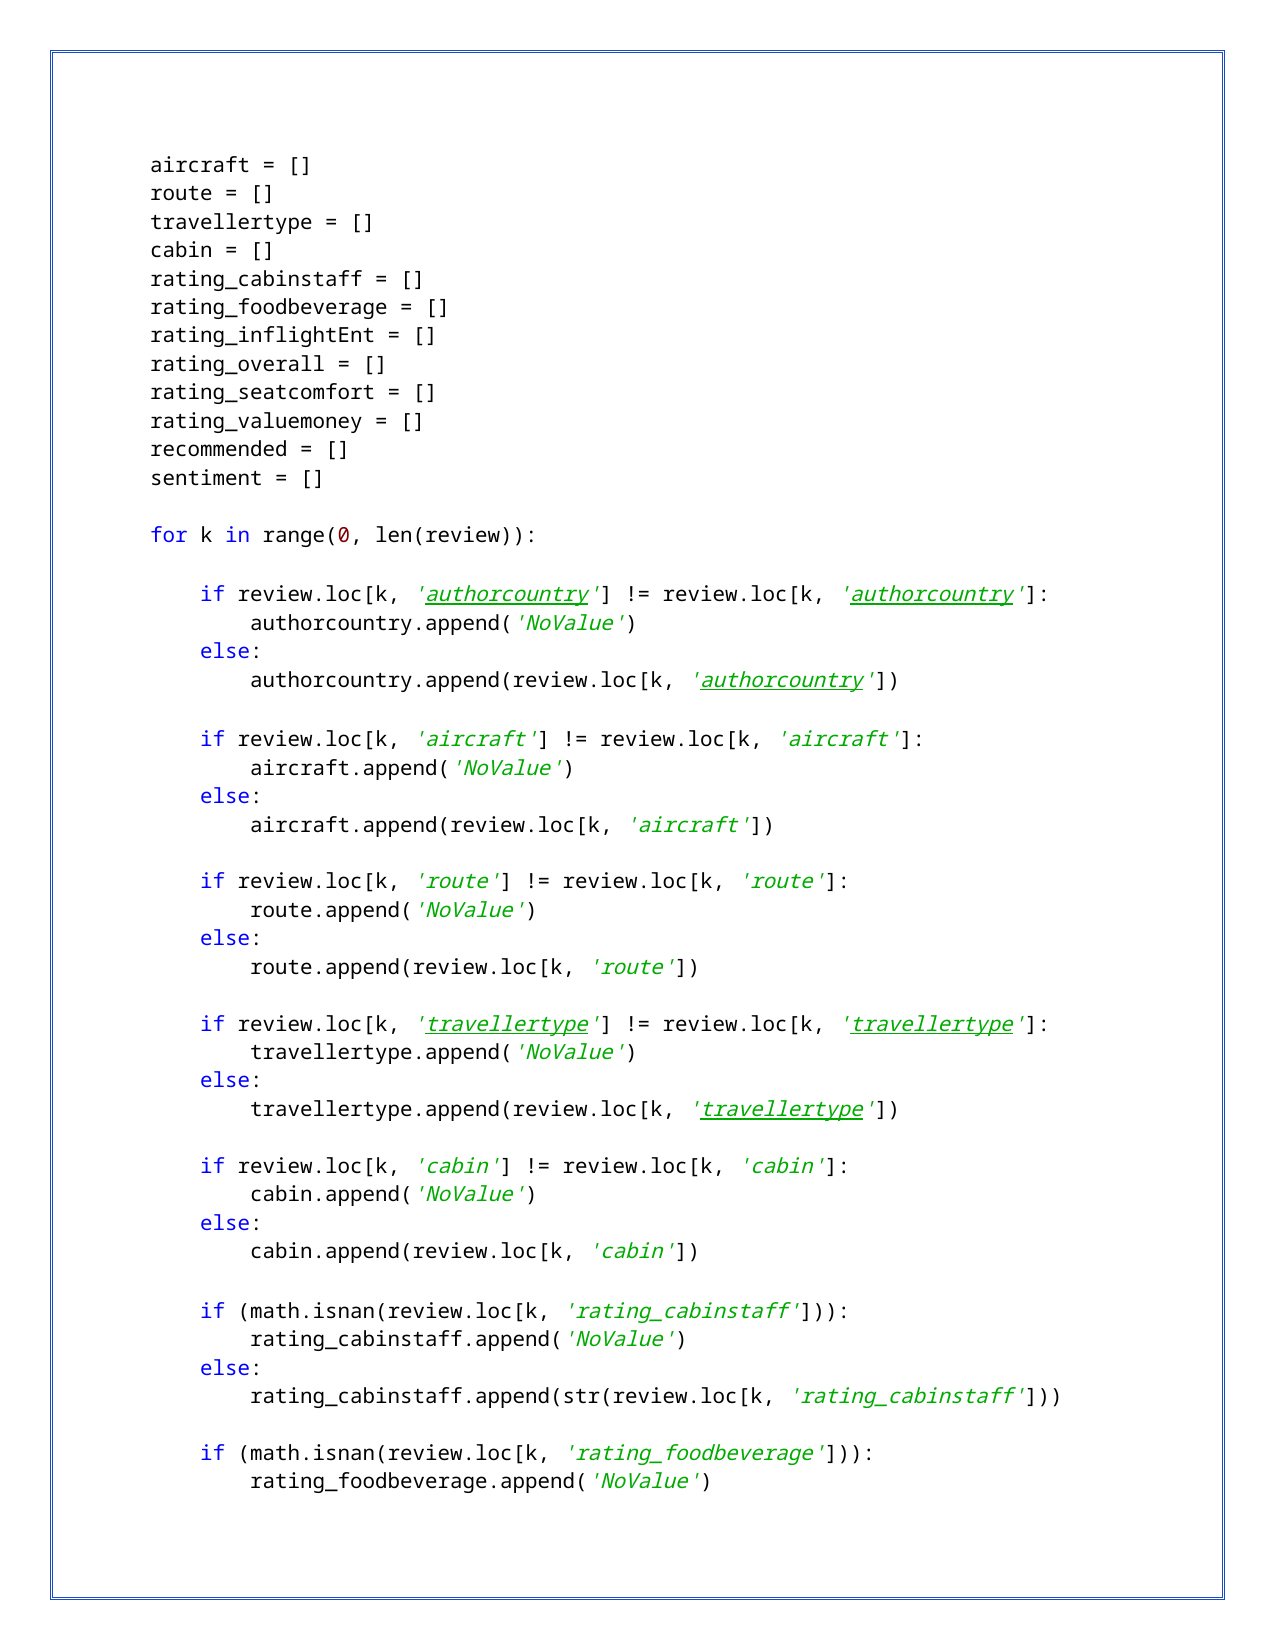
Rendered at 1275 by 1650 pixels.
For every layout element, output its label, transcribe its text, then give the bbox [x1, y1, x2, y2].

text route.append(review.loc[k, 'route']) [150, 952, 1125, 980]
text else: [150, 1066, 1125, 1094]
text if review.loc[k, 'aircraft'] != review.loc[k, 'aircraft']: [150, 724, 1125, 753]
text if review.loc[k, 'travellertype'] != review.loc[k, 'travellertype']: [150, 1009, 1125, 1037]
text if review.loc[k, 'cabin'] != review.loc[k, 'cabin']: [150, 1151, 1125, 1179]
text rating_inflightEnt = [] [150, 321, 1125, 349]
text cabin.append('NoValue') [150, 1179, 1125, 1208]
text else: [150, 636, 1125, 665]
text cabin.append(review.loc[k, 'cabin']) [150, 1236, 1125, 1265]
text rating_overall = [] [150, 349, 1125, 377]
text else: [150, 923, 1125, 952]
text if (math.isnan(review.loc[k, 'rating_cabinstaff'])): [150, 1296, 1125, 1324]
text rating_cabinstaff = [] [150, 264, 1125, 292]
text rating_cabinstaff.append('NoValue') [150, 1324, 1125, 1353]
text travellertype.append('NoValue') [150, 1037, 1125, 1066]
text rating_foodbeverage = [] [150, 292, 1125, 321]
text if review.loc[k, 'authorcountry'] != review.loc[k, 'authorcountry']: [150, 579, 1125, 608]
text aircraft.append(review.loc[k, 'aircraft']) [150, 810, 1125, 838]
text travellertype.append(review.loc[k, 'travellertype']) [150, 1094, 1125, 1122]
text if (math.isnan(review.loc[k, 'rating_foodbeverage'])): [150, 1438, 1125, 1467]
text cabin = [] [150, 235, 1125, 264]
text rating_foodbeverage.append('NoValue') [150, 1467, 1125, 1495]
text else: [150, 1353, 1125, 1381]
text recommended = [] [150, 434, 1125, 463]
text sentiment = [] [150, 463, 1125, 491]
text authorcountry.append(review.loc[k, 'authorcountry']) [150, 665, 1125, 693]
text rating_seatcomfort = [] [150, 377, 1125, 406]
text aircraft.append('NoValue') [150, 753, 1125, 781]
text authorcountry.append('NoValue') [150, 608, 1125, 636]
text else: [150, 1208, 1125, 1236]
text for k in range(0, len(review)): [150, 520, 1125, 548]
text travellertype = [] [150, 207, 1125, 235]
text route = [] [150, 178, 1125, 207]
text else: [150, 781, 1125, 810]
text rating_cabinstaff.append(str(review.loc[k, 'rating_cabinstaff'])) [150, 1381, 1125, 1410]
text rating_valuemoney = [] [150, 406, 1125, 434]
text aircraft = [] [150, 150, 1125, 178]
text route.append('NoValue') [150, 895, 1125, 923]
text if review.loc[k, 'route'] != review.loc[k, 'route']: [150, 867, 1125, 895]
